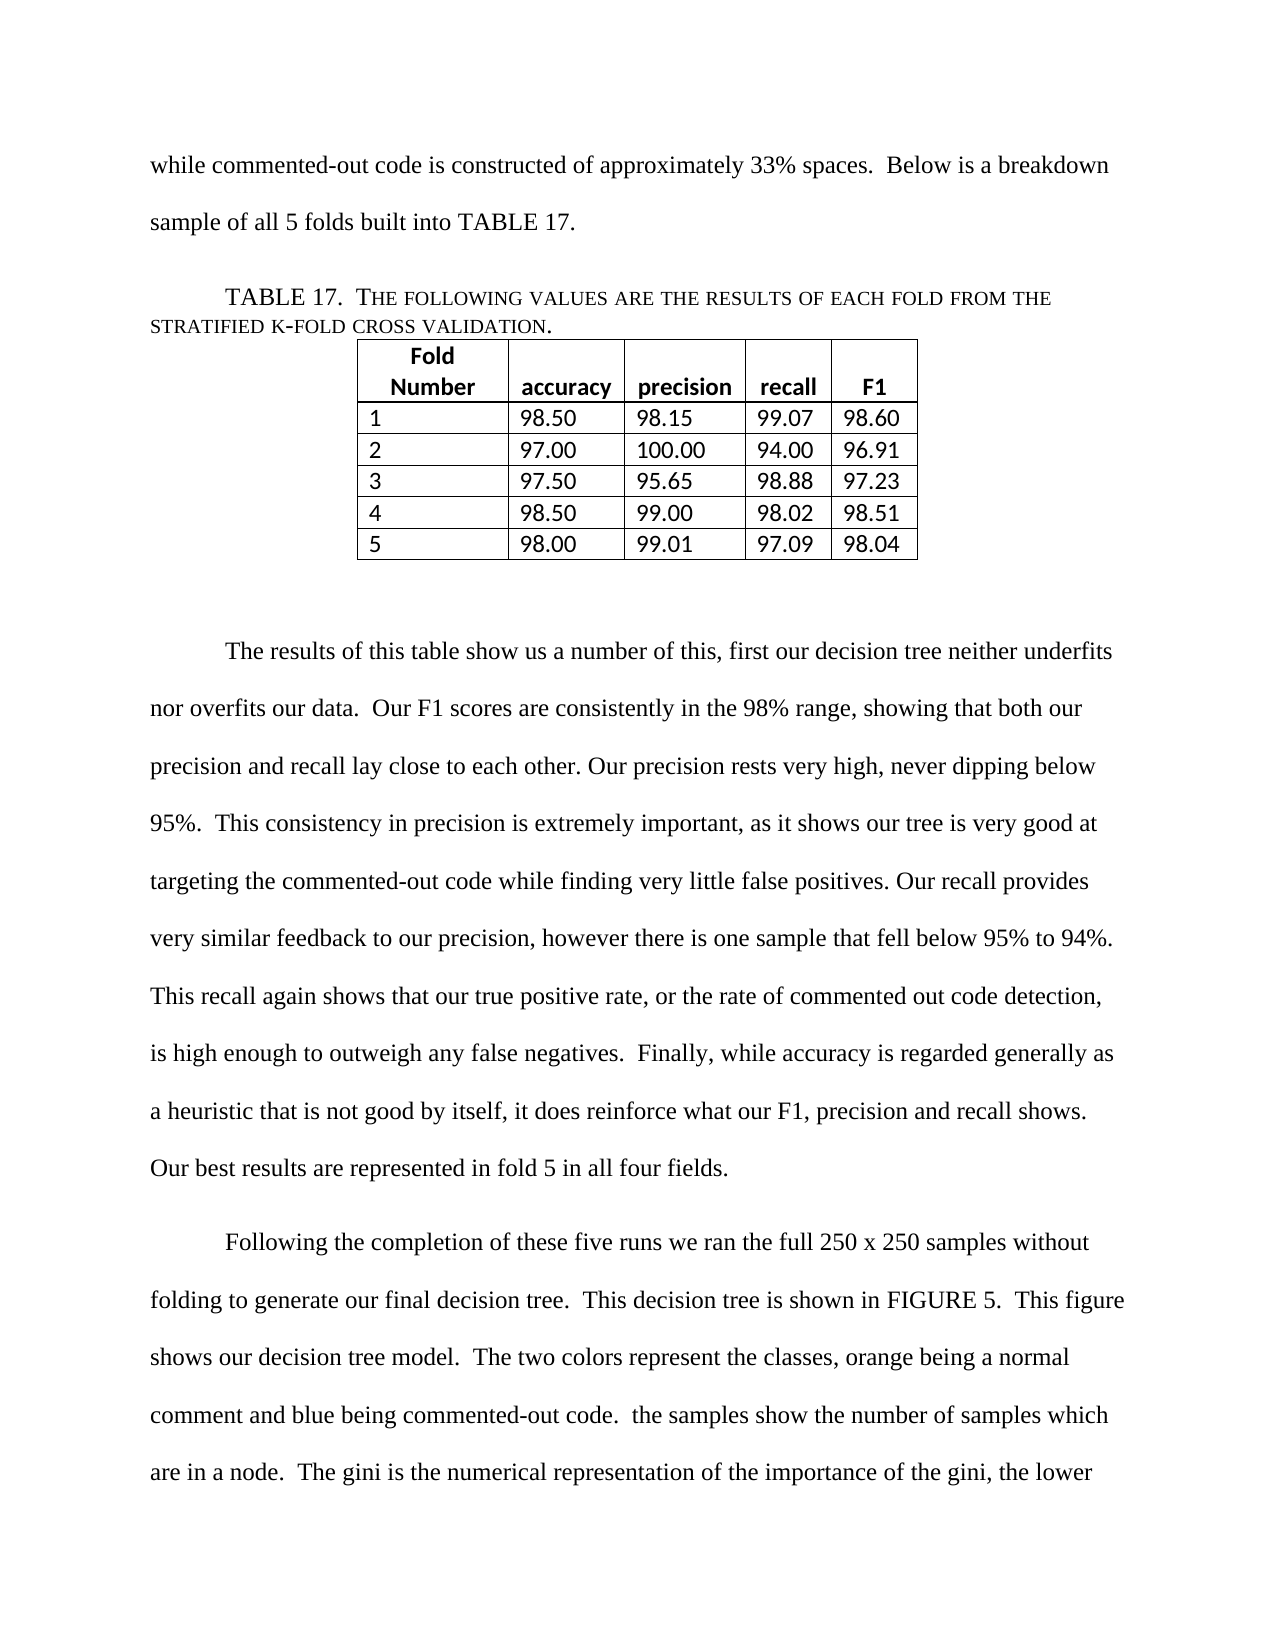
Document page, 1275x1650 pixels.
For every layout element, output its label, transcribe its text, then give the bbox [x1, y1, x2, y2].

table_cell 98.02 [746, 497, 831, 528]
table_cell 98.88 [746, 466, 831, 496]
table_cell 94.00 [746, 434, 831, 464]
table_cell 97.50 [509, 466, 624, 496]
table_header Fold Number [358, 340, 508, 401]
table_cell 99.00 [625, 497, 745, 528]
table_cell 99.01 [625, 529, 745, 559]
table_cell 98.15 [625, 403, 745, 433]
table_cell 1 [358, 403, 508, 433]
table_cell 97.00 [509, 434, 624, 464]
table_cell 98.50 [509, 403, 624, 433]
table_header accuracy [509, 340, 624, 401]
table_cell 3 [358, 466, 508, 496]
table_header recall [746, 340, 831, 401]
table_header precision [625, 340, 745, 401]
table_cell 100.00 [625, 434, 745, 464]
table_cell 2 [358, 434, 508, 464]
table_cell 98.00 [509, 529, 624, 559]
table_cell 98.60 [832, 403, 917, 433]
table_cell 99.07 [746, 403, 831, 433]
text The results of this table show us a number of this, first our decision tree neither underfits nor overfits our data. Our F1 scores are consistently in the 98% range, showing that both our precision and recall lay close to each other. Our precision rests very high, never dipping below 95%. This consistency in precision is extremely important, as it shows our tree is very good at targeting the commented-out code while finding very little false positives. Our recall provides very similar feedback to our precision, however there is one sample that fell below 95% to 94%. This recall again shows that our true positive rate, or the rate of commented out code detection, is high enough to outweigh any false negatives. Finally, while accuracy is regarded generally as a heuristic that is not good by itself, it does reinforce what our F1, precision and recall shows. Our best results are represented in fold 5 in all four fields. [150, 636, 1125, 1182]
table_cell 97.09 [746, 529, 831, 559]
table_cell 5 [358, 529, 508, 559]
table_cell 98.04 [832, 529, 917, 559]
table_cell 98.51 [832, 497, 917, 528]
table_cell 98.50 [509, 497, 624, 528]
table_cell 97.23 [832, 466, 917, 496]
table_cell 4 [358, 497, 508, 528]
table_cell 95.65 [625, 466, 745, 496]
table_cell 96.91 [832, 434, 917, 464]
table_header F1 [832, 340, 917, 401]
